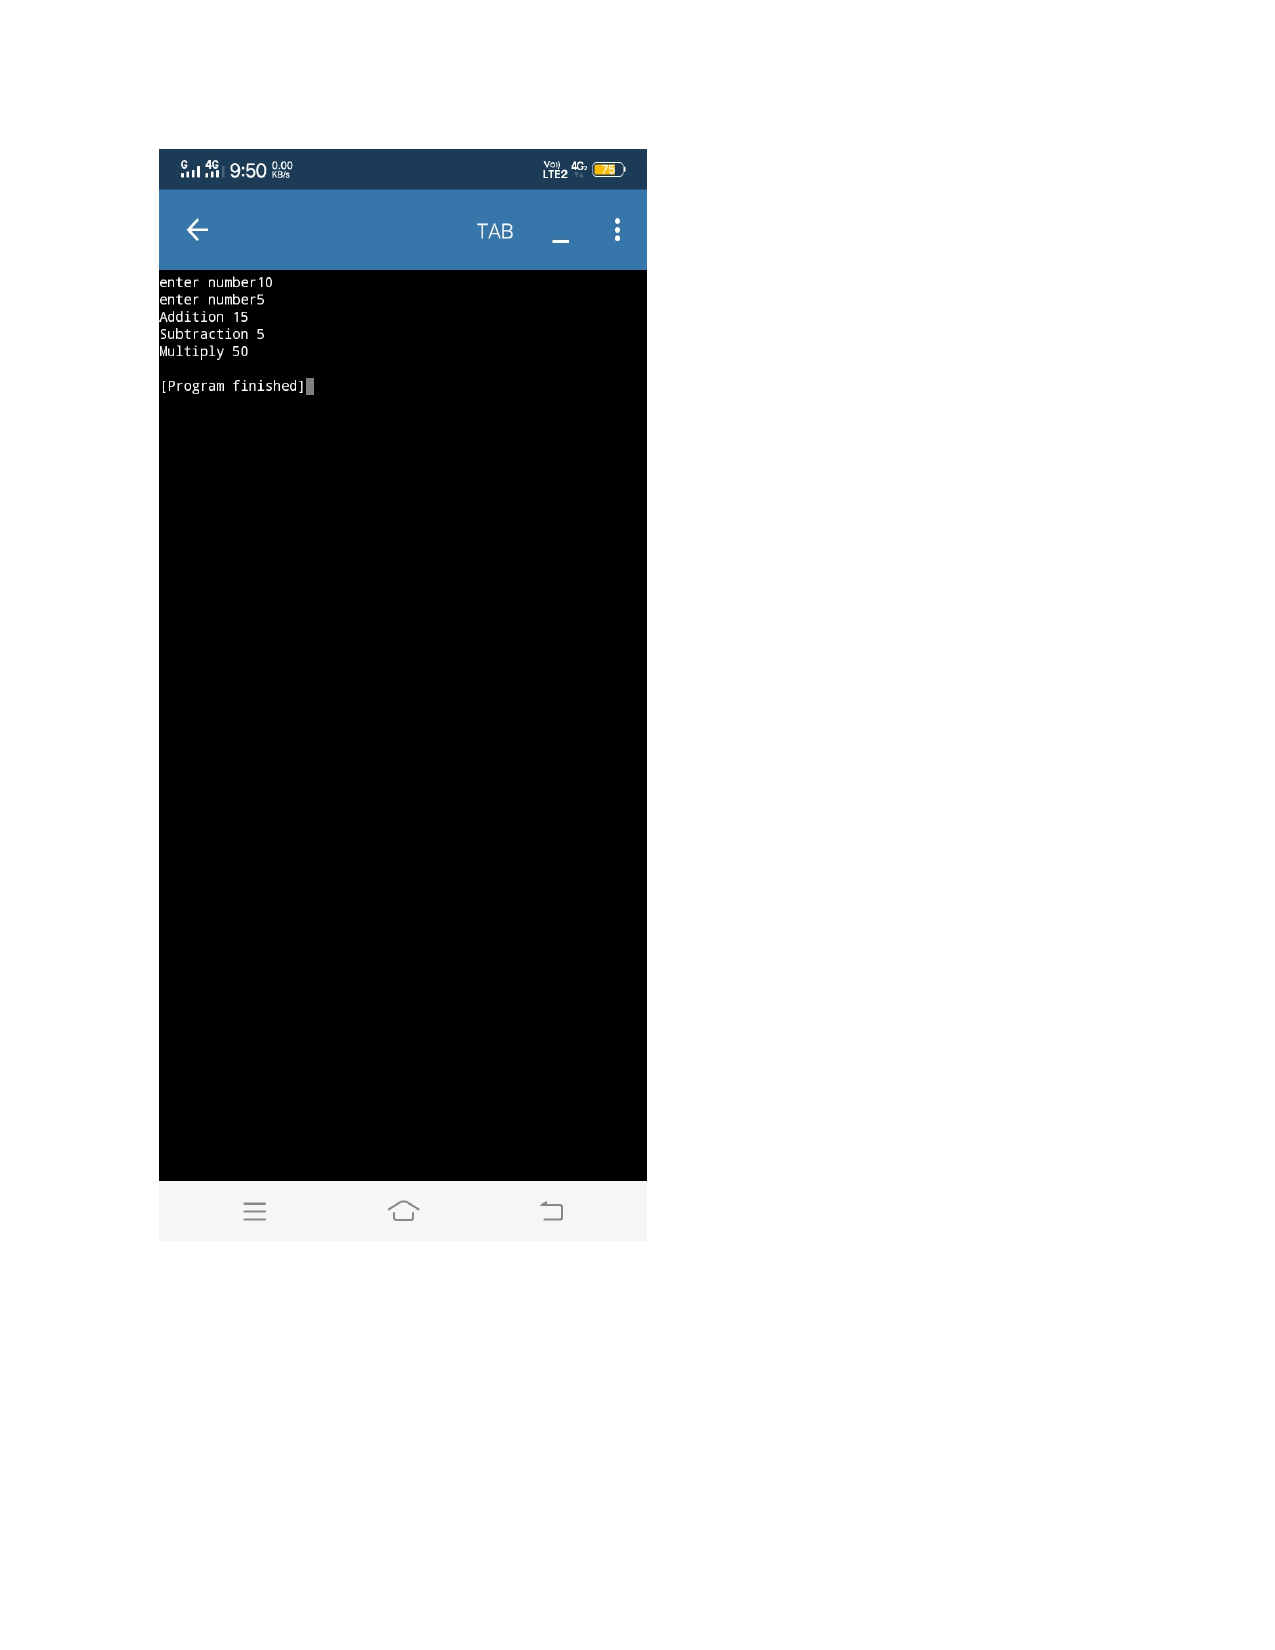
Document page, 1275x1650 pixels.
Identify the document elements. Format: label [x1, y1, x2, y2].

picture [159, 149, 647, 1241]
